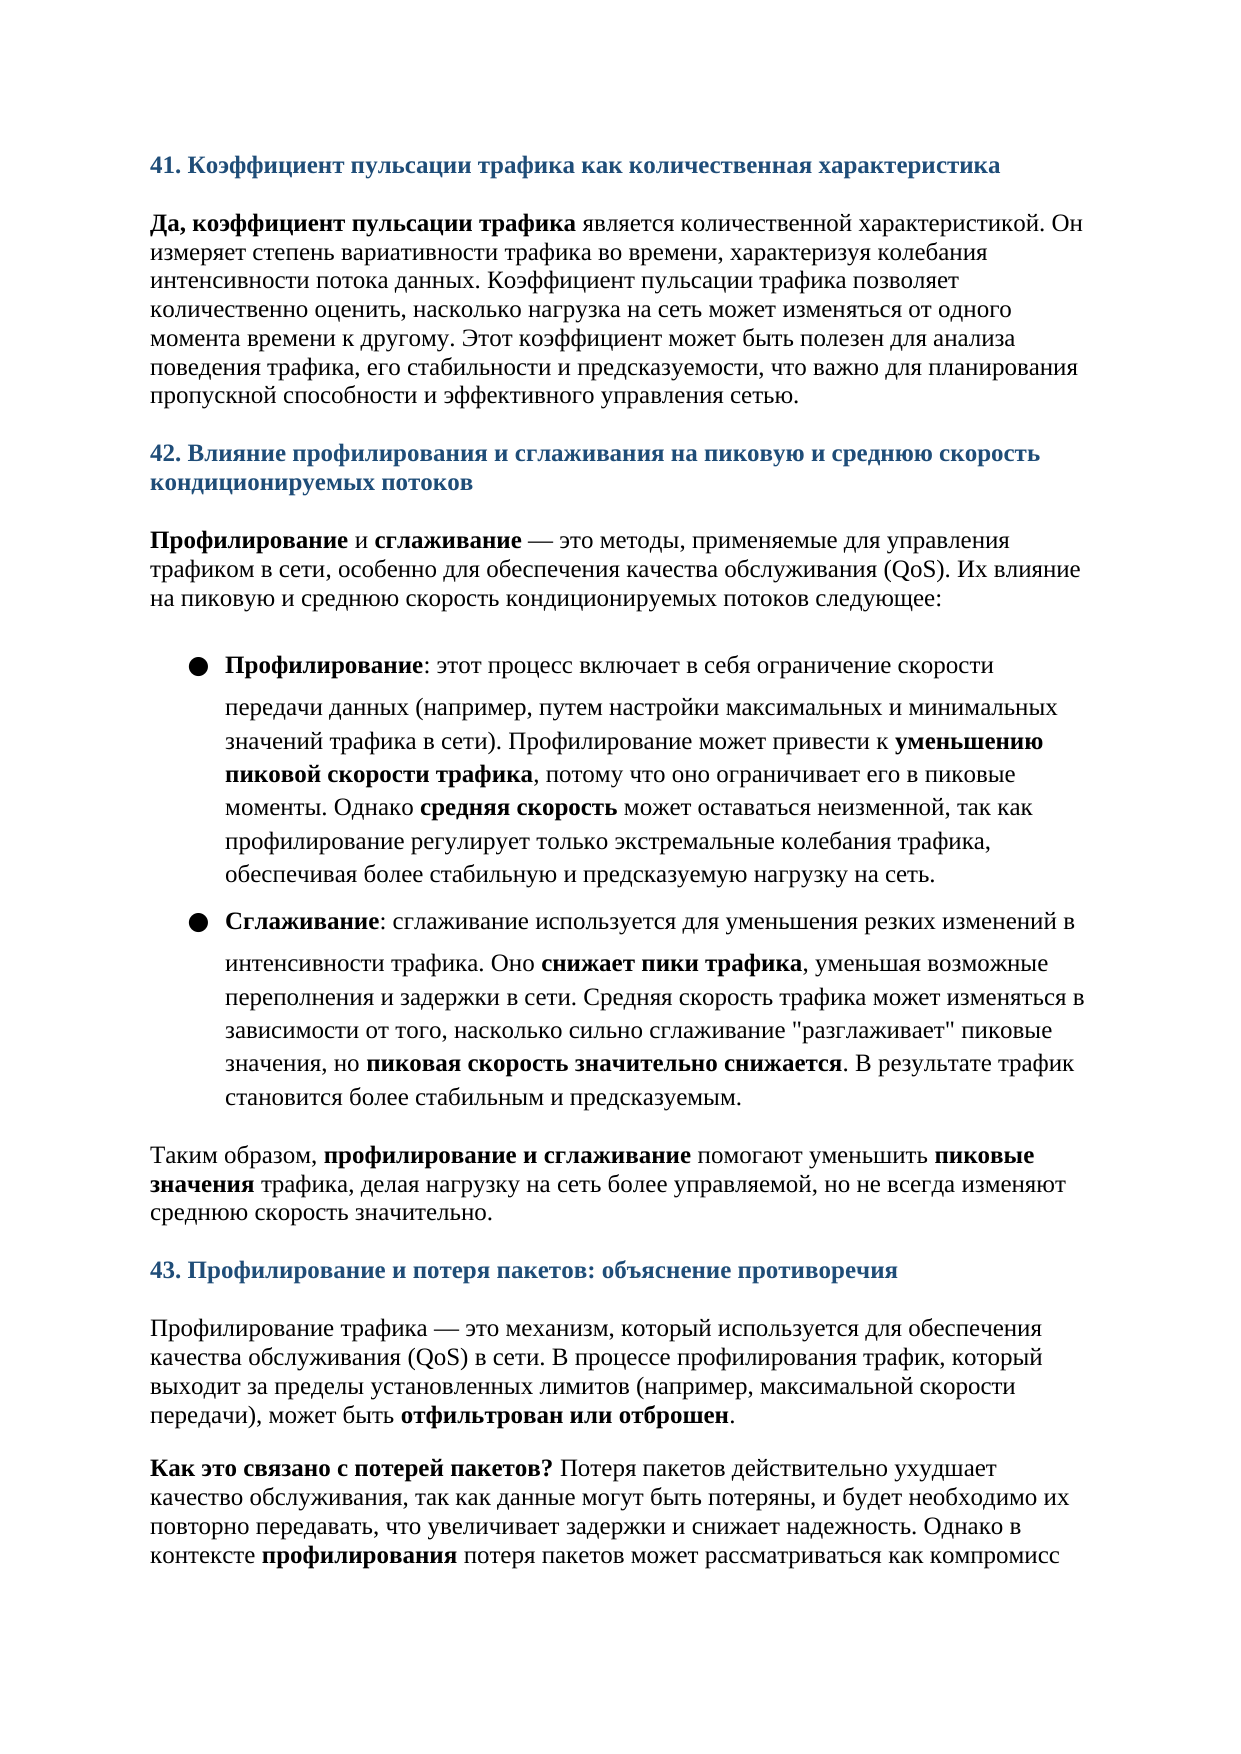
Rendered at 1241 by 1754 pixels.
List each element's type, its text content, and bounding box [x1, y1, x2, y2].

subtitle 42. Влияние профилирования и сглаживания на пиковую и среднюю скорость кондиционируемых потоков [150, 438, 1090, 496]
subtitle 43. Профилирование и потеря пакетов: объяснение противоречия [150, 1255, 1090, 1284]
text Да, коэффициент пульсации трафика является количественной характеристикой. Он измеряет степень вариативности трафика во времени, характеризуя колебания интенсивности потока данных. Коэффициент пульсации трафика позволяет количественно оценить, насколько нагрузка на сеть может изменяться от одного момента времени к другому. Этот коэффициент может быть полезен для анализа поведения трафика, его стабильности и предсказуемости, что важно для планирования пропускной способности и эффективного управления сетью. [150, 208, 1090, 409]
text Профилирование и сглаживание — это методы, применяемые для управления трафиком в сети, особенно для обеспечения качества обслуживания (QoS). Их влияние на пиковую и среднюю скорость кондиционируемых потоков следующее: [150, 525, 1090, 612]
text Профилирование трафика — это механизм, который используется для обеспечения качества обслуживания (QoS) в сети. В процессе профилирования трафик, который выходит за пределы установленных лимитов (например, максимальной скорости передачи), может быть отфильтрован или отброшен. [150, 1313, 1090, 1428]
list Сглаживание: сглаживание используется для уменьшения резких изменений в интенсивности трафика. Оно снижает пики трафика, уменьшая возможные переполнения и задержки в сети. Средняя скорость трафика может изменяться в зависимости от того, насколько сильно сглаживание "разглаживает" пиковые значения, но пиковая скорость значительно снижается. В результате трафик становится более стабильным и предсказуемым. [187, 892, 1090, 1110]
list Профилирование: этот процесс включает в себя ограничение скорости передачи данных (например, путем настройки максимальных и минимальных значений трафика в сети). Профилирование может привести к уменьшению пиковой скорости трафика, потому что оно ограничивает его в пиковые моменты. Однако средняя скорость может оставаться неизменной, так как профилирование регулирует только экстремальные колебания трафика, обеспечивая более стабильную и предсказуемую нагрузку на сеть. [187, 637, 1090, 888]
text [150, 1453, 1090, 1568]
subtitle 41. Коэффициент пульсации трафика как количественная характеристика [150, 150, 1090, 179]
text Таким образом, профилирование и сглаживание помогают уменьшить пиковые значения трафика, делая нагрузку на сеть более управляемой, но не всегда изменяют среднюю скорость значительно. [150, 1140, 1090, 1226]
